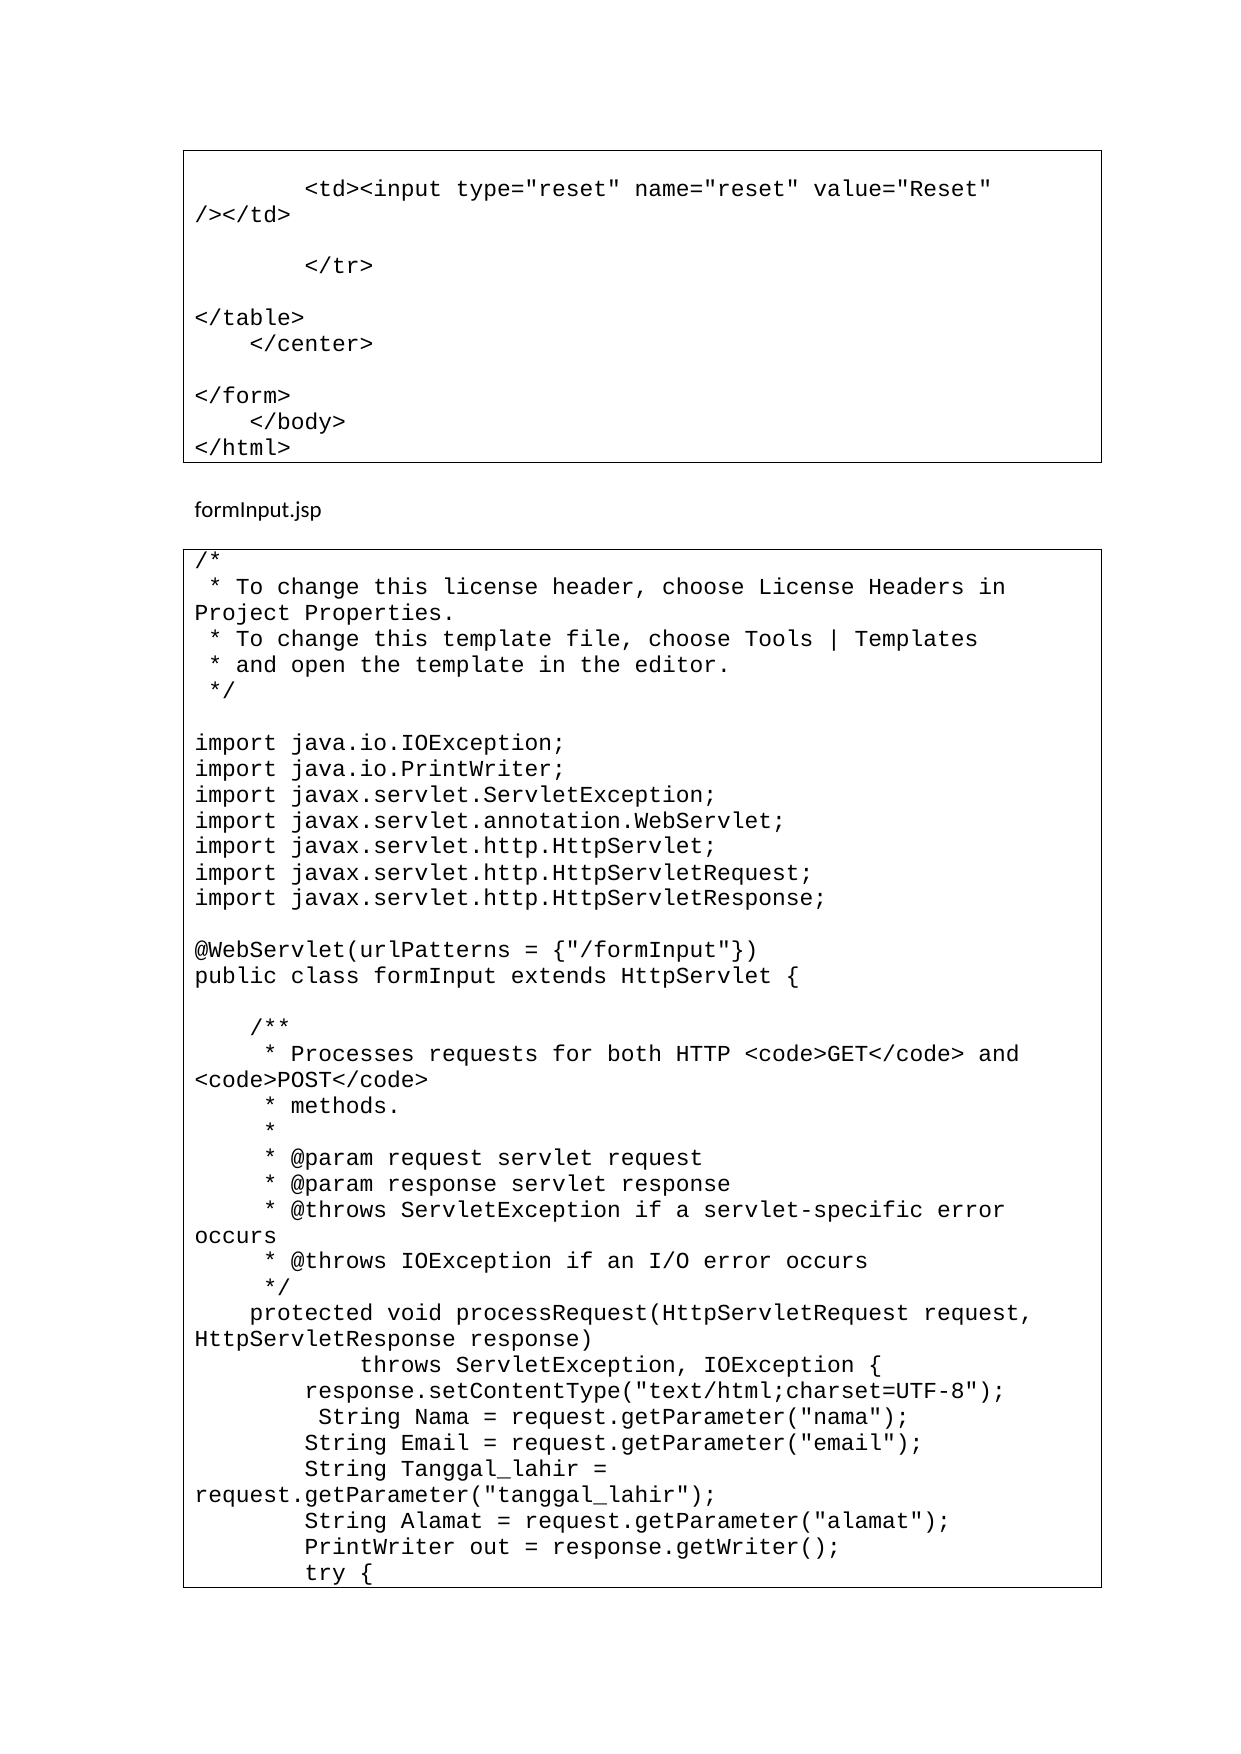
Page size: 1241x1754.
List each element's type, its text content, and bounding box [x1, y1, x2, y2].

list formInput.jsp [194, 496, 1090, 523]
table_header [184, 550, 1101, 1587]
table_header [184, 151, 1101, 462]
